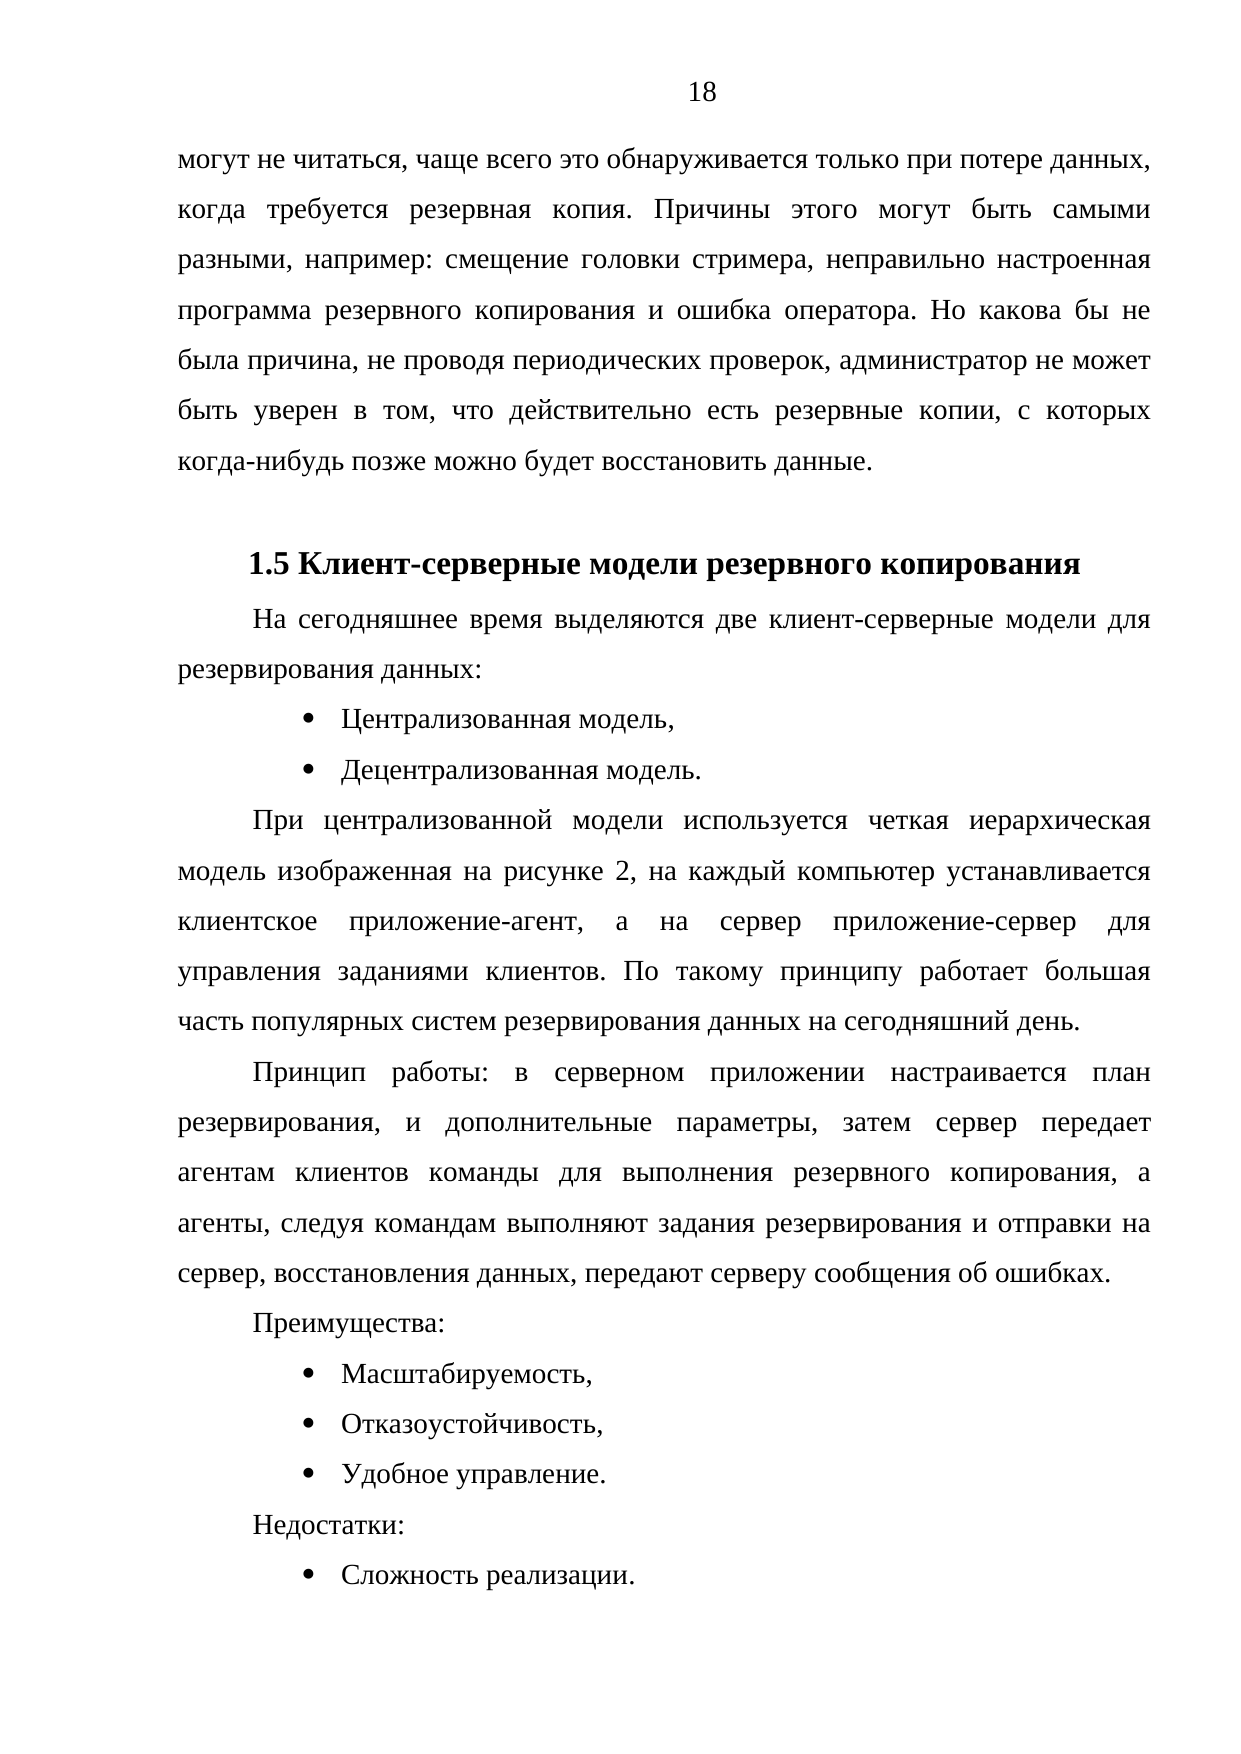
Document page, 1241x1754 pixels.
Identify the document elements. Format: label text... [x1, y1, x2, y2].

list Децентрализованная модель. [303, 752, 1152, 786]
text Недостатки: [177, 1507, 1152, 1541]
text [177, 141, 1152, 476]
list Централизованная модель, [303, 701, 1152, 735]
list Сложность реализации. [303, 1557, 1152, 1591]
text При централизованной модели используется четкая иерархическая модель изображенная на рисунке 2, на каждый компьютер устанавливается клиентское приложение-агент, а на сервер приложение-сервер для управления заданиями клиентов. По такому принципу работает большая часть популярных систем резервирования данных на сегодняшний день. [177, 802, 1152, 1037]
list Удобное управление. [303, 1457, 1152, 1490]
subtitle 1.5 Клиент-серверные модели резервного копирования [177, 543, 1152, 582]
text Принцип работы: в серверном приложении настраивается план резервирования, и дополнительные параметры, затем сервер передает агентам клиентов команды для выполнения резервного копирования, а агенты, следуя командам выполняют задания резервирования и отправки на сервер, восстановления данных, передают серверу сообщения об ошибках. [177, 1054, 1152, 1289]
list Отказоустойчивость, [303, 1406, 1152, 1440]
list Масштабируемость, [303, 1356, 1152, 1389]
text На сегодняшнее время выделяются две клиент-серверные модели для резервирования данных: [177, 601, 1152, 685]
text Преимущества: [177, 1305, 1152, 1339]
